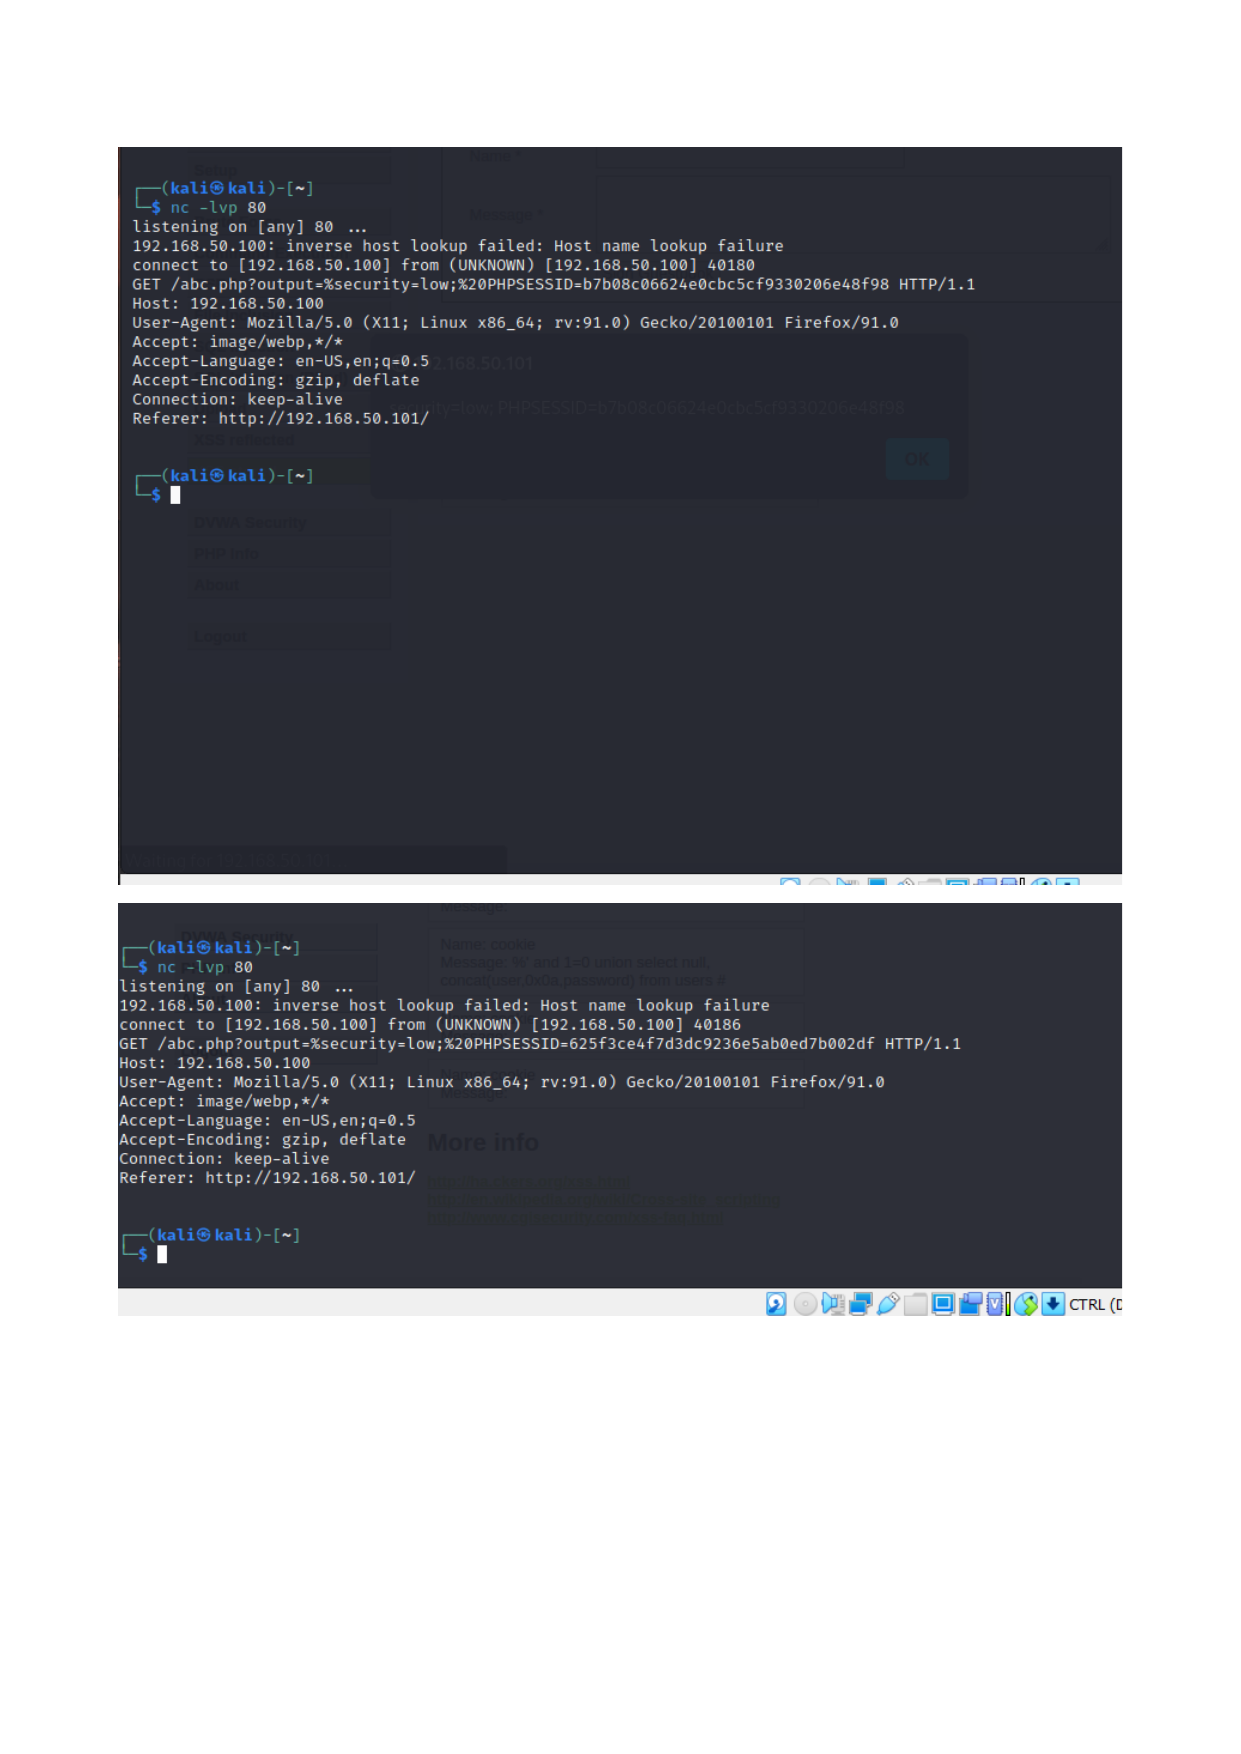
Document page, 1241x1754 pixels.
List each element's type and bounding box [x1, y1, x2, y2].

picture [118, 903, 1123, 1316]
picture [118, 147, 1123, 885]
